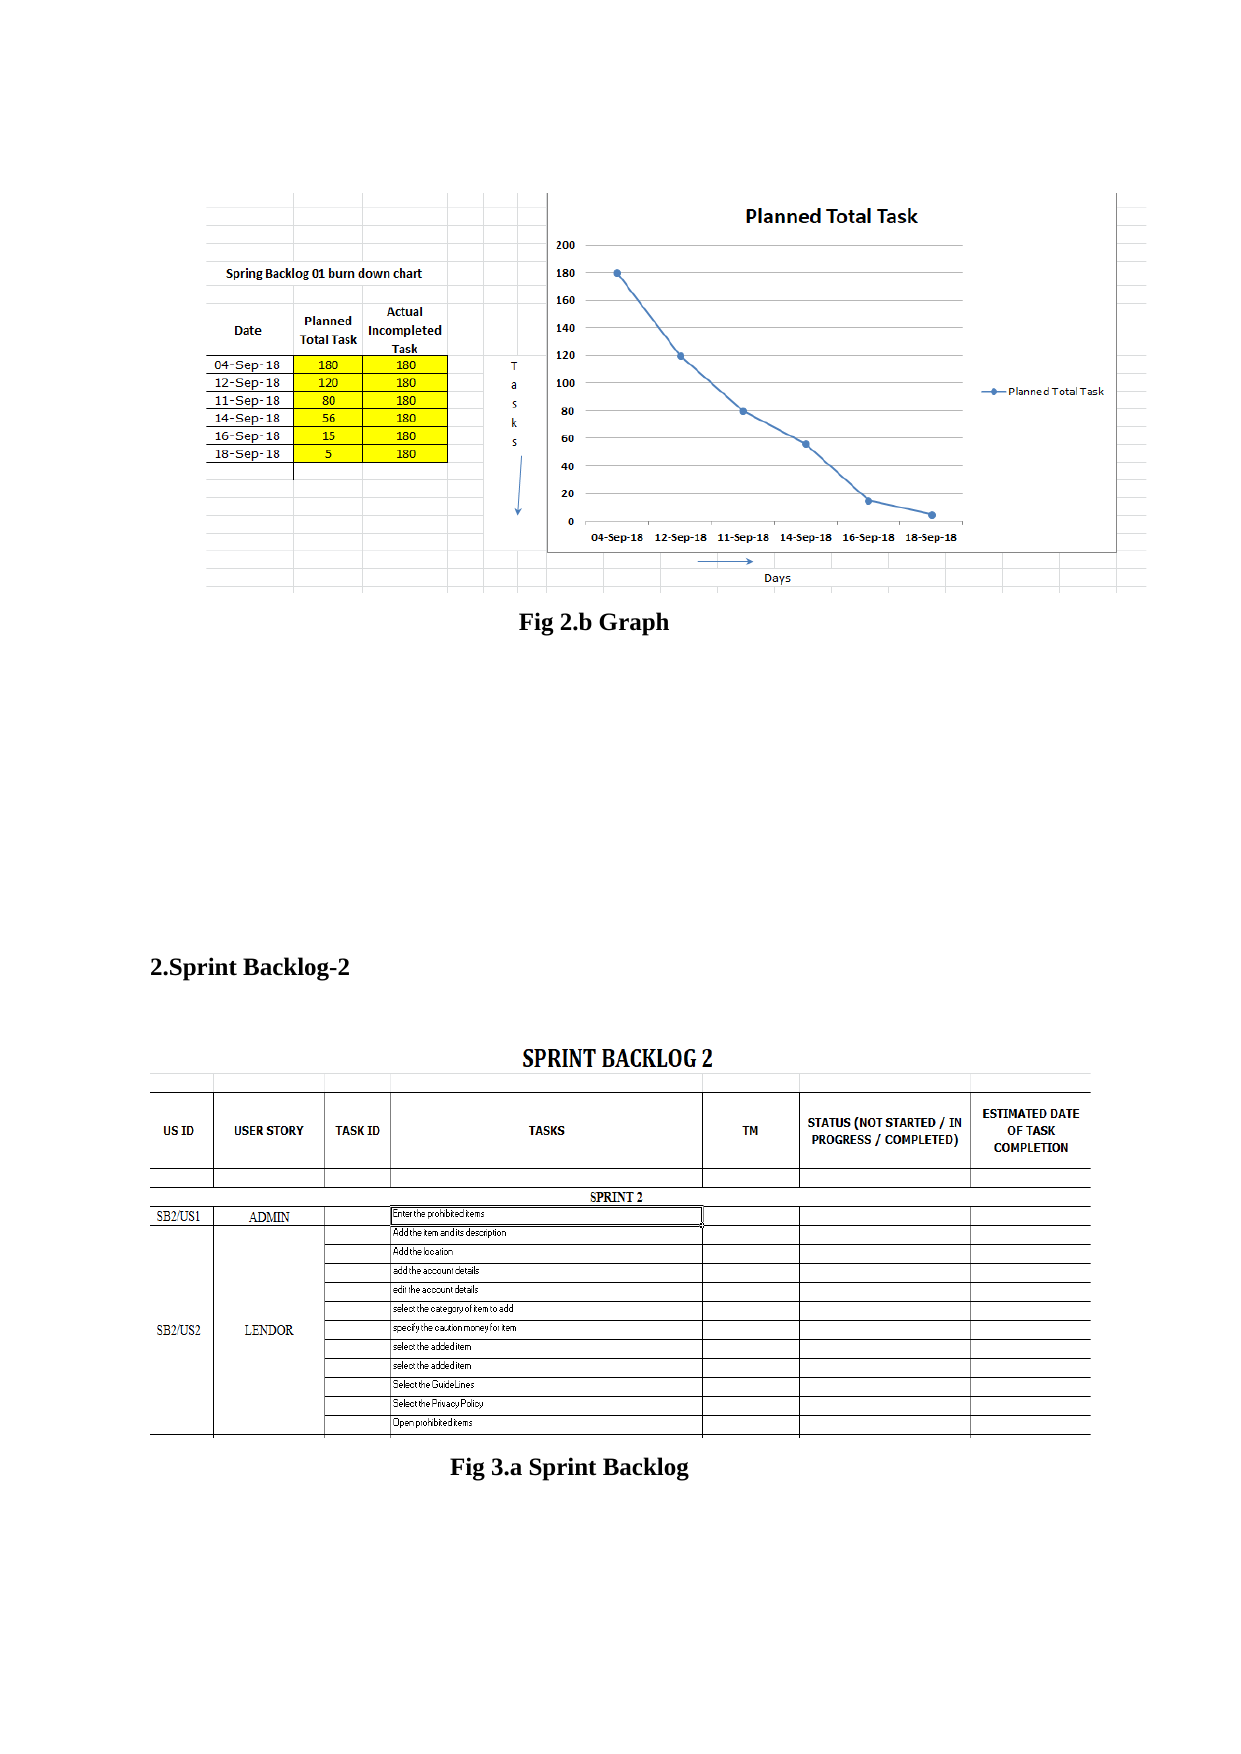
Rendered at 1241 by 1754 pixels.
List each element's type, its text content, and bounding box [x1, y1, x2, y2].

text 2.Sprint Backlog-2 [150, 952, 1090, 980]
text Fig 3.a Sprint Backlog [375, 1452, 1090, 1481]
picture [206, 193, 1147, 593]
text Fig 2.b Graph [375, 607, 1090, 635]
picture [150, 1037, 1091, 1438]
